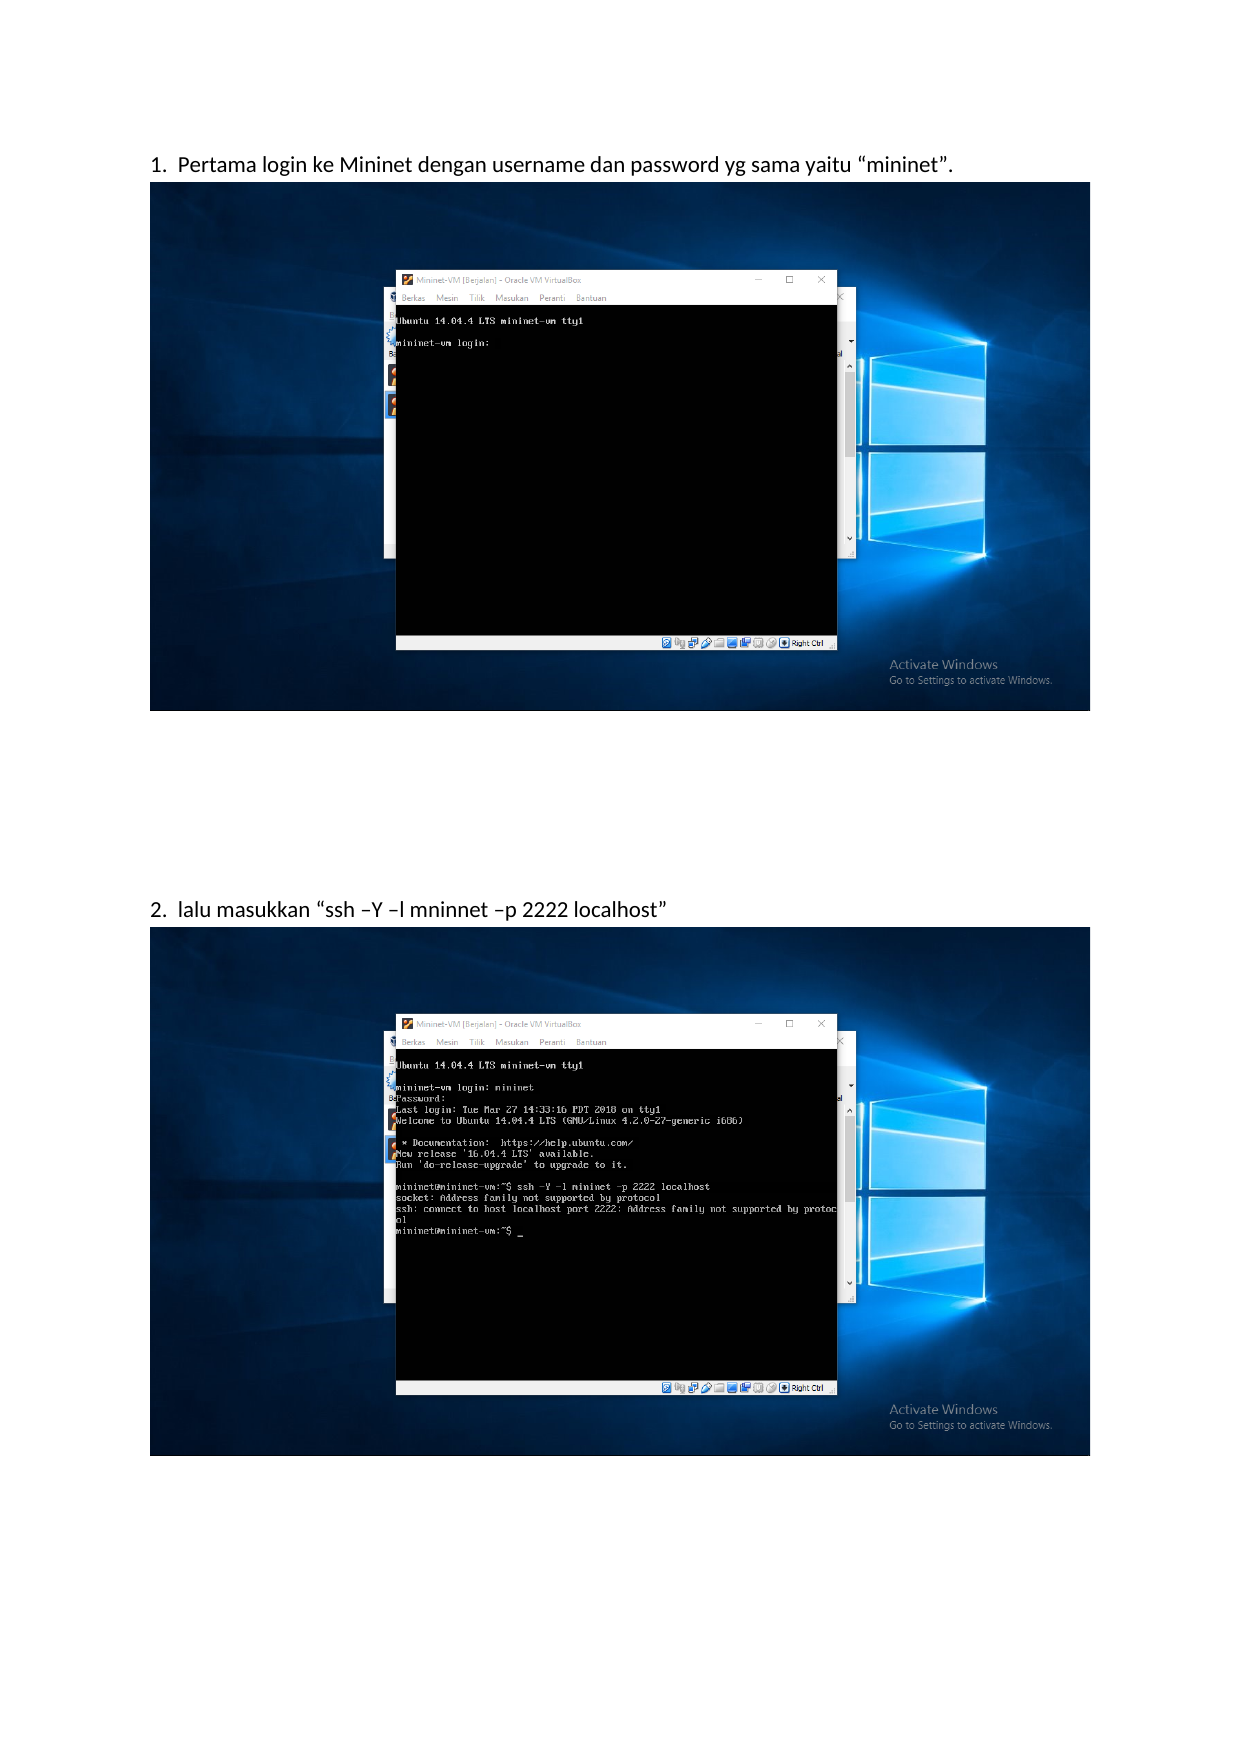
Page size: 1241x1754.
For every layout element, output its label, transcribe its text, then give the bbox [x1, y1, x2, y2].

picture [150, 927, 1091, 1456]
picture [150, 182, 1091, 711]
text 2. lalu masukkan “ssh –Y –l mninnet –p 2222 localhost” [150, 895, 1090, 927]
text 1. Pertama login ke Mininet dengan username dan password yg sama yaitu “mininet”. [150, 150, 1090, 182]
